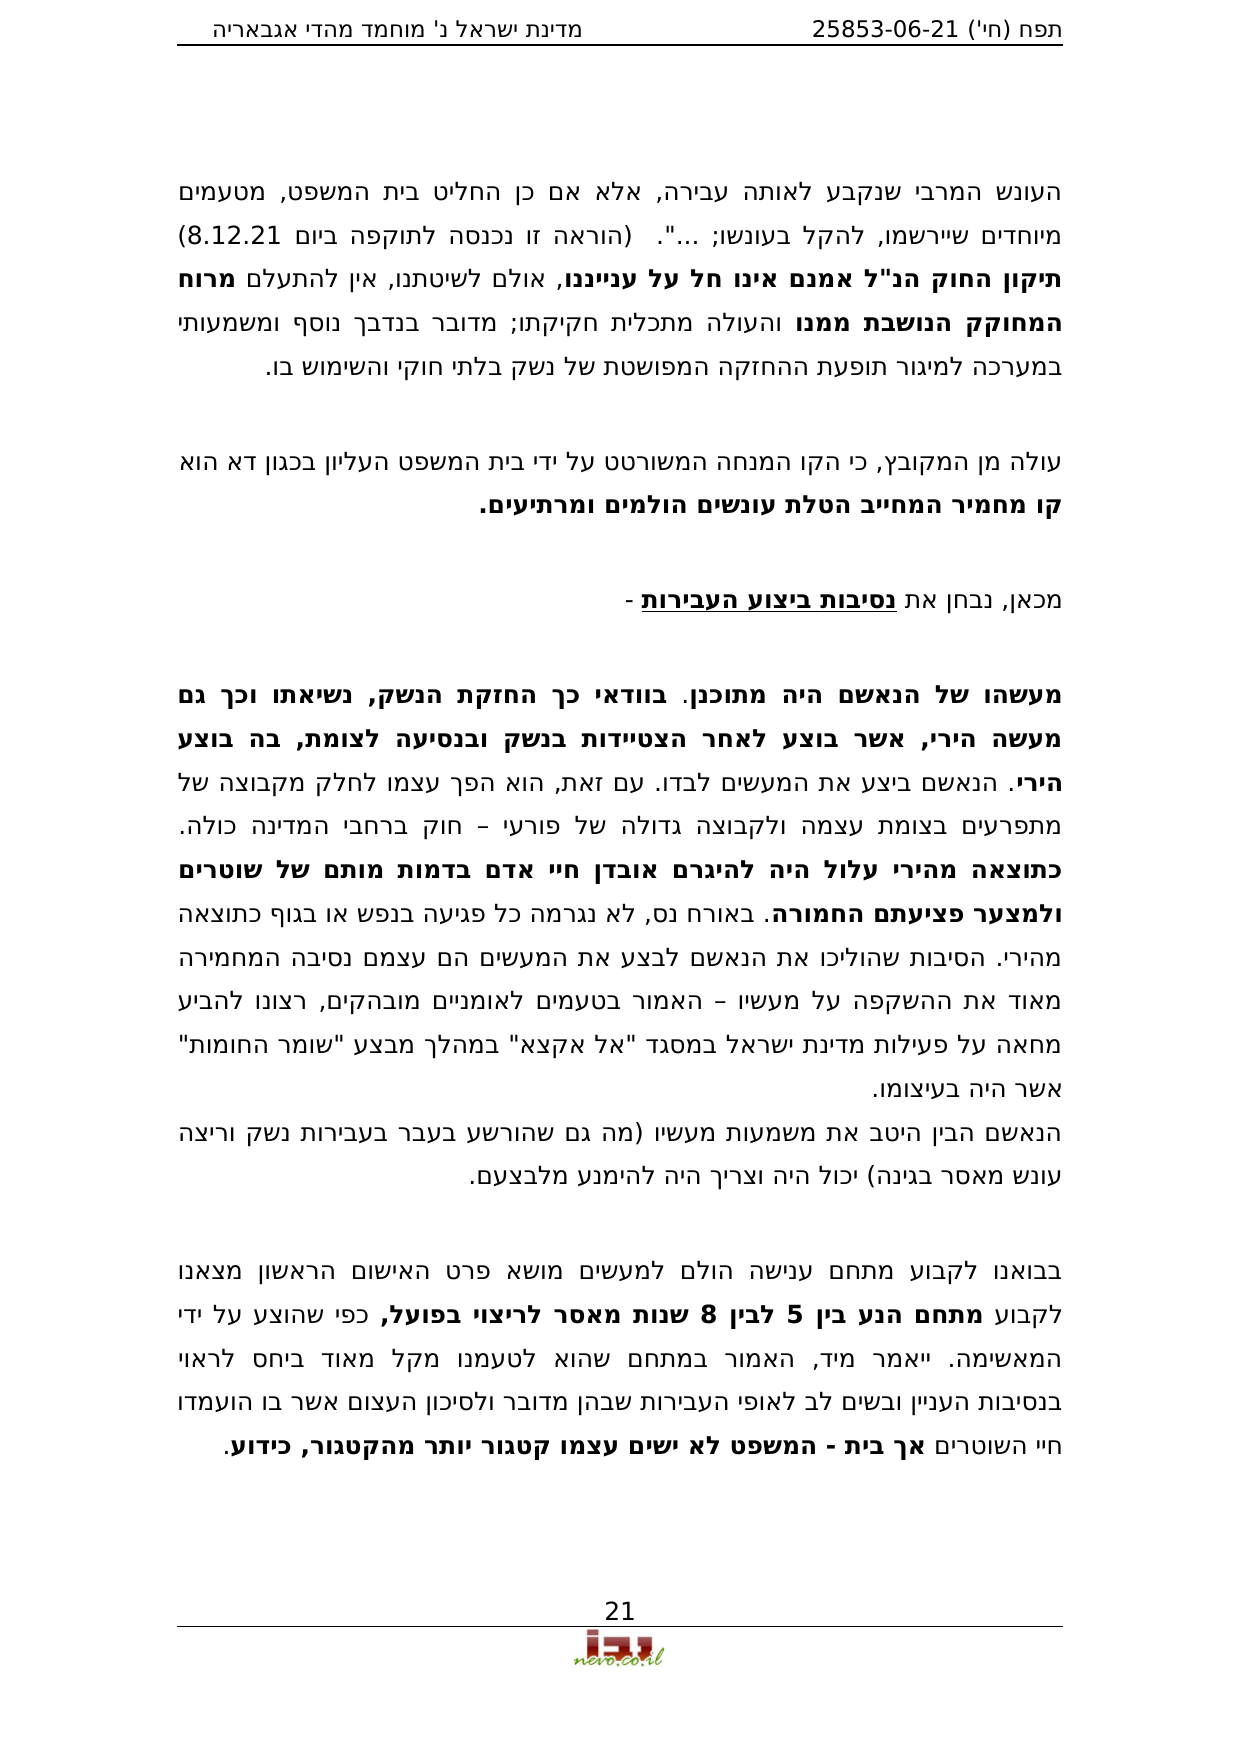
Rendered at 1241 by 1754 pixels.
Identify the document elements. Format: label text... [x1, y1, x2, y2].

text מכאן, נבחן את נסיבות ביצוע העבירות - [177, 586, 1063, 615]
picture [574, 1629, 666, 1667]
text מעשהו של הנאשם היה מתוכנן. בוודאי כך החזקת הנשק, נשיאתו וכך גם מעשה הירי, אשר בוצע לאחר הצטיידות בנשק ובנסיעה לצומת, בה בוצע הירי. הנאשם ביצע את המעשים לבדו. עם זאת, הוא הפך עצמו לחלק מקבוצה של מתפרעים בצומת עצמה ולקבוצה גדולה של פורעי – חוק ברחבי המדינה כולה. כתוצאה מהירי עלול היה להיגרם אובדן חיי אדם בדמות מותם של שוטרים ולמצער פציעתם החמורה. באורח נס, לא נגרמה כל פגיעה בנפש או בגוף כתוצאה מהירי. הסיבות שהוליכו את הנאשם לבצע את המעשים הם עצמם נסיבה המחמירה מאוד את ההשקפה על מעשיו – האמור בטעמים לאומניים מובהקים, רצונו להביע מחאה על פעילות מדינת ישראל במסגד "אל אקצא" במהלך מבצע "שומר החומות" אשר היה בעיצומו. [177, 680, 1063, 1103]
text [177, 177, 1063, 381]
text בבואנו לקבוע מתחם ענישה הולם למעשים מושא פרט האישום הראשון מצאנו לקבוע מתחם הנע בין 5 לבין 8 שנות מאסר לריצוי בפועל, כפי שהוצע על ידי המאשימה. ייאמר מיד, האמור במתחם שהוא לטעמנו מקל מאוד ביחס לראוי בנסיבות העניין ובשים לב לאופי העבירות שבהן מדובר ולסיכון העצום אשר בו הועמדו חיי השוטרים אך בית - המשפט לא ישים עצמו קטגור יותר מהקטגור, כידוע. [177, 1256, 1063, 1461]
text הנאשם הבין היטב את משמעות מעשיו (מה גם שהורשע בעבר בעבירות נשק וריצה עונש מאסר בגינה) יכול היה וצריך היה להימנע מלבצעם. [177, 1118, 1063, 1191]
text עולה מן המקובץ, כי הקו המנחה המשורטט על ידי בית המשפט העליון בכגון דא הוא קו מחמיר המחייב הטלת עונשים הולמים ומרתיעים. [177, 447, 1063, 520]
